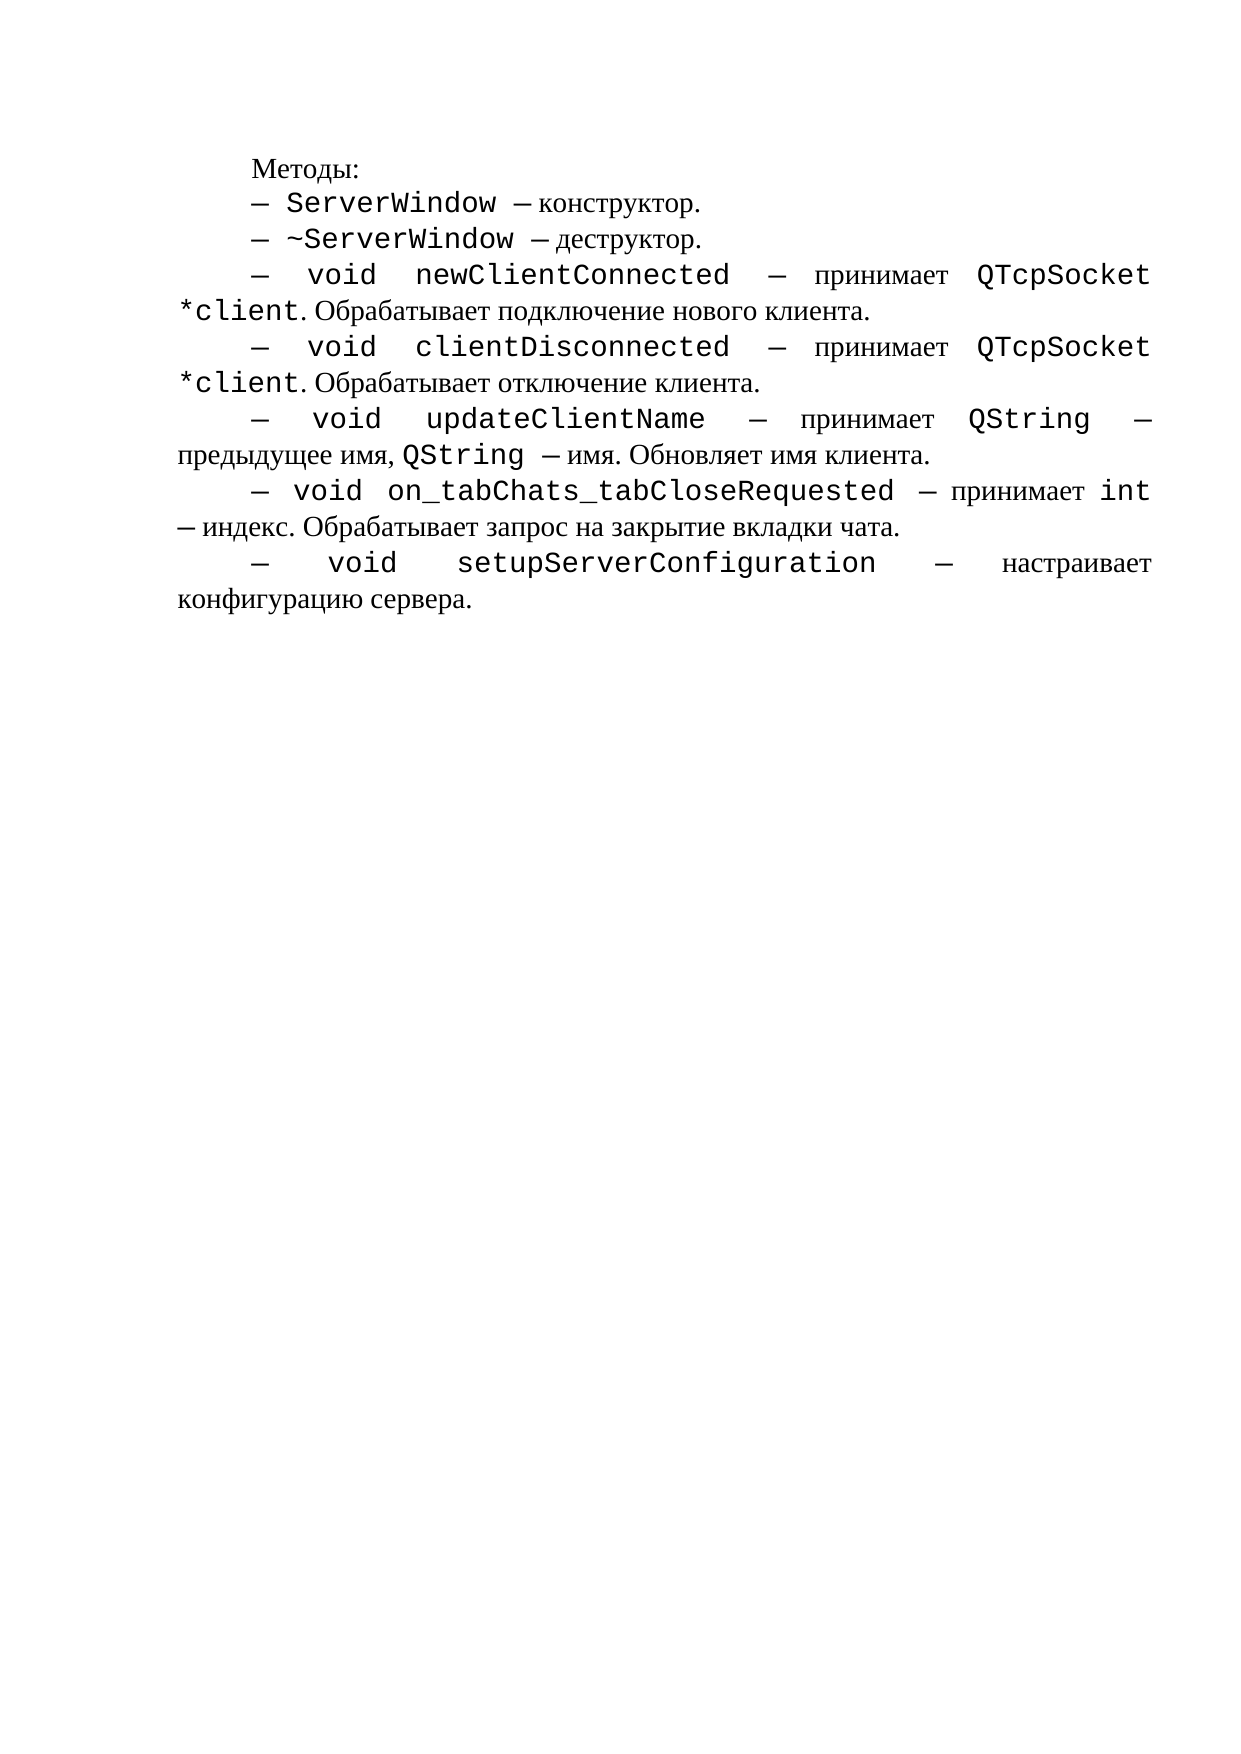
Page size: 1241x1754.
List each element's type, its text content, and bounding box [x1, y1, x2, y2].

text — void clientDisconnected — принимает QTcpSocket *client. Обрабатывает отключение клиента. [177, 329, 1152, 401]
text — void setupServerConfiguration — настраивает конфигурацию сервера. [177, 546, 1152, 615]
text — ~ServerWindow — деструктор. [177, 221, 1152, 257]
text Методы: [177, 152, 1152, 185]
text — void updateClientName — принимает QString — предыдущее имя, QString — имя. Обновляет имя клиента. [177, 401, 1152, 473]
text — void newClientConnected — принимает QTcpSocket *client. Обрабатывает подключение нового клиента. [177, 257, 1152, 329]
text — void on_tabChats_tabCloseRequested — принимает int — индекс. Обрабатывает запрос на закрытие вкладки чата. [177, 473, 1152, 546]
text — ServerWindow — конструктор. [177, 185, 1152, 221]
